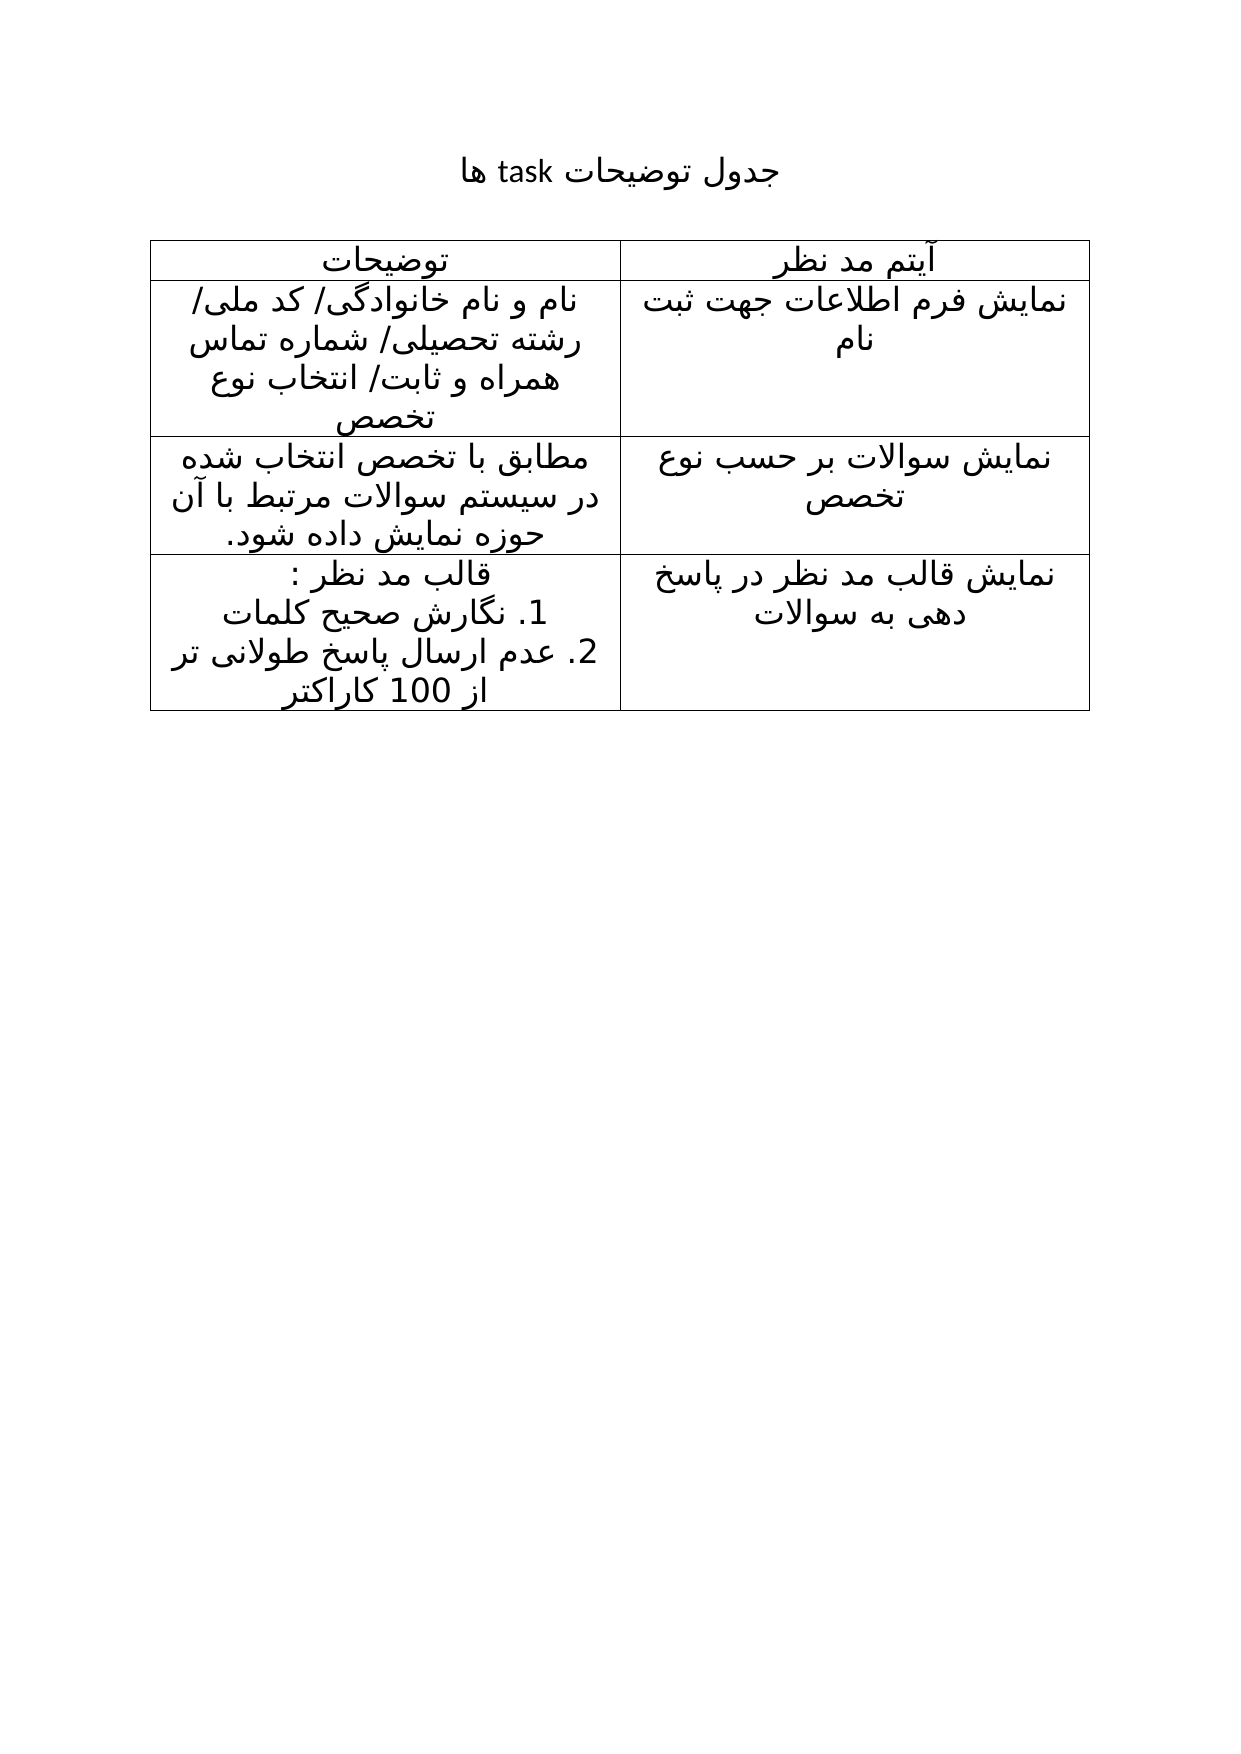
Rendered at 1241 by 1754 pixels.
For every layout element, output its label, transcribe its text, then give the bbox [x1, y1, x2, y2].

table_cell مطابق با تخصص انتخاب شده در سیستم سوالات مرتبط با آن حوزه نمایش داده شود. [151, 437, 620, 554]
table_header توضیحات [151, 241, 620, 280]
table_header آیتم مد نظر [621, 241, 1089, 280]
text جدول توضیحات task ها [150, 150, 1090, 221]
table_cell نمایش فرم اطلاعات جهت ثبت نام [621, 281, 1089, 436]
table_cell نام و نام خانوادگی/ کد ملی/ رشته تحصیلی/ شماره تماس همراه و ثابت/ انتخاب نوع تخصص [151, 281, 620, 436]
table_cell نمایش سوالات بر حسب نوع تخصص [621, 437, 1089, 554]
table_cell نمایش قالب مد نظر در پاسخ دهی به سوالات [621, 555, 1089, 710]
table_cell قالب مد نظر : 1. نگارش صحیح کلمات 2. عدم ارسال پاسخ طولانی تر از 100 کاراکتر [151, 555, 620, 710]
